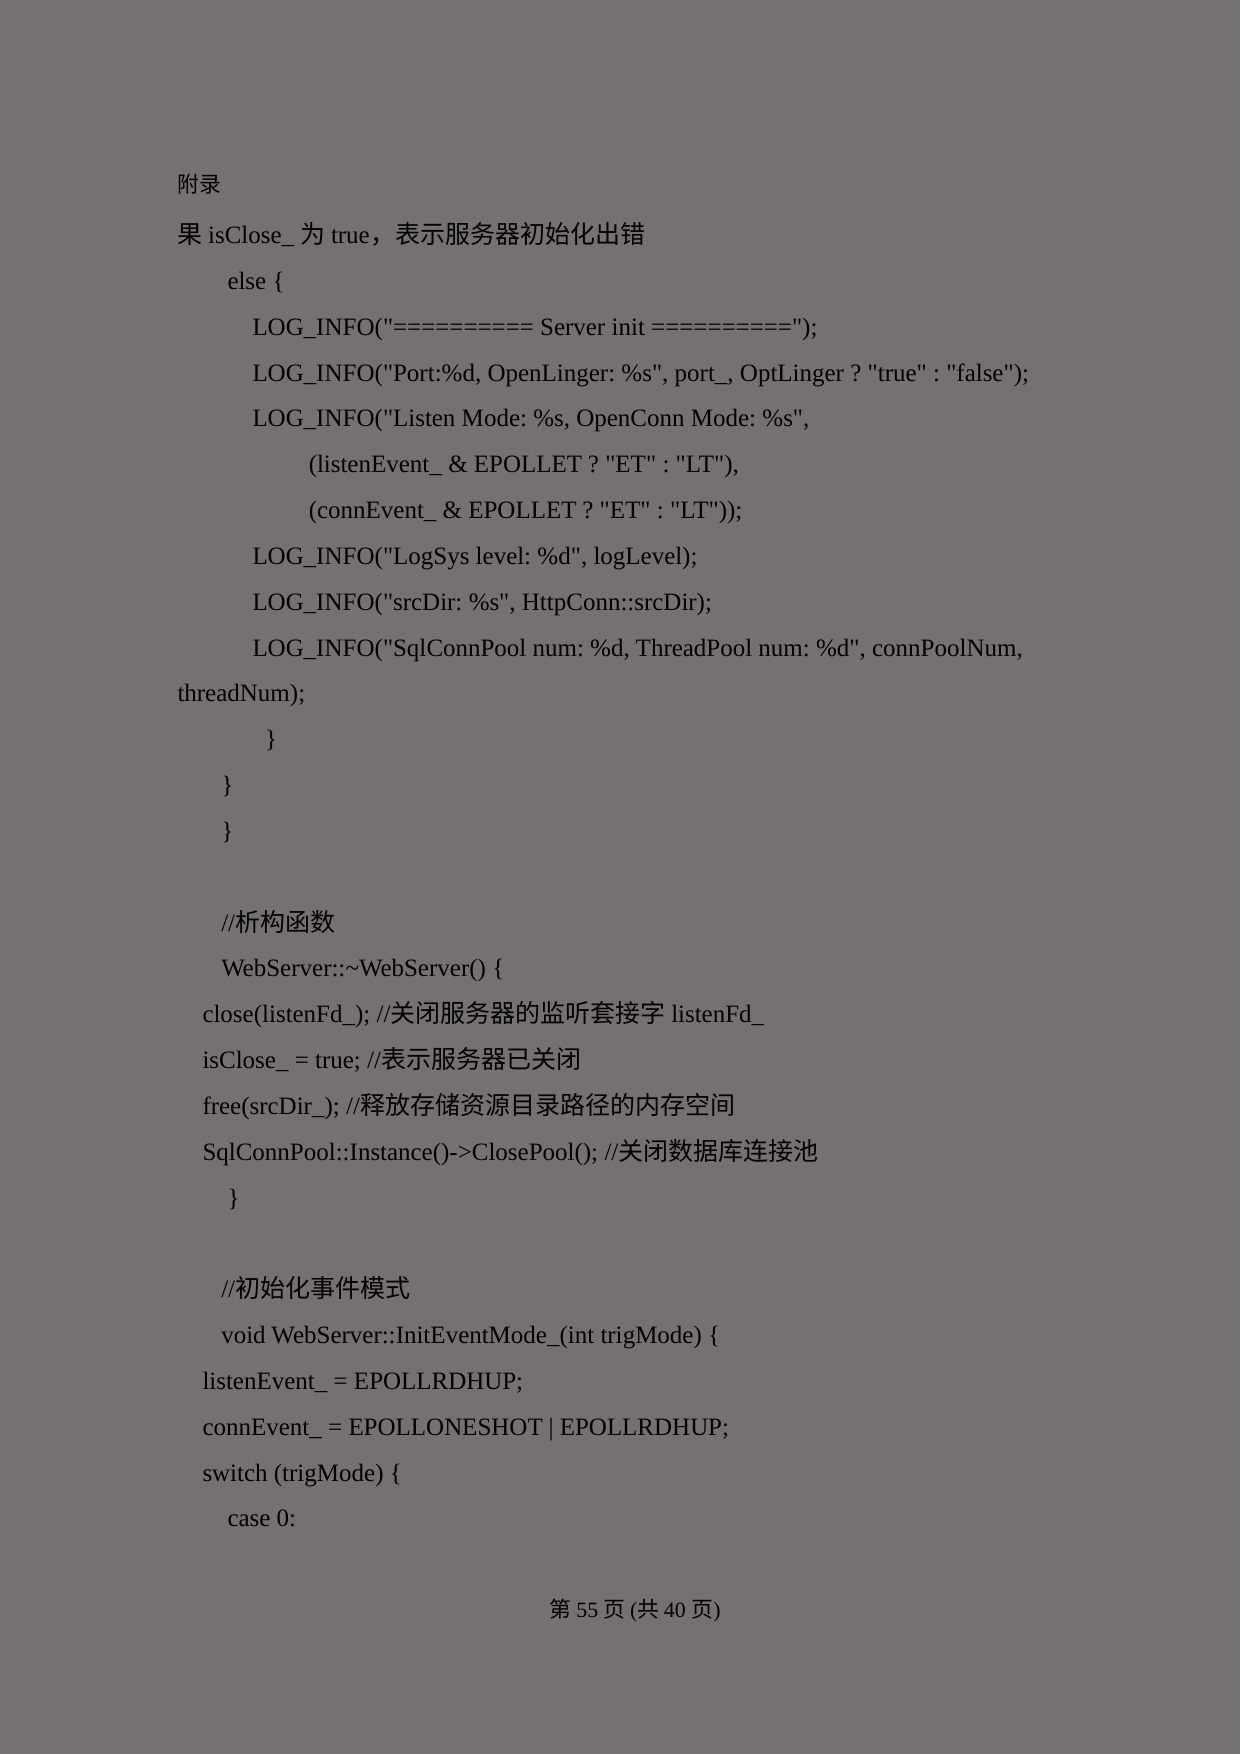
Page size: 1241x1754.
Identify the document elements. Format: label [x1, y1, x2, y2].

text [177, 207, 1092, 1536]
